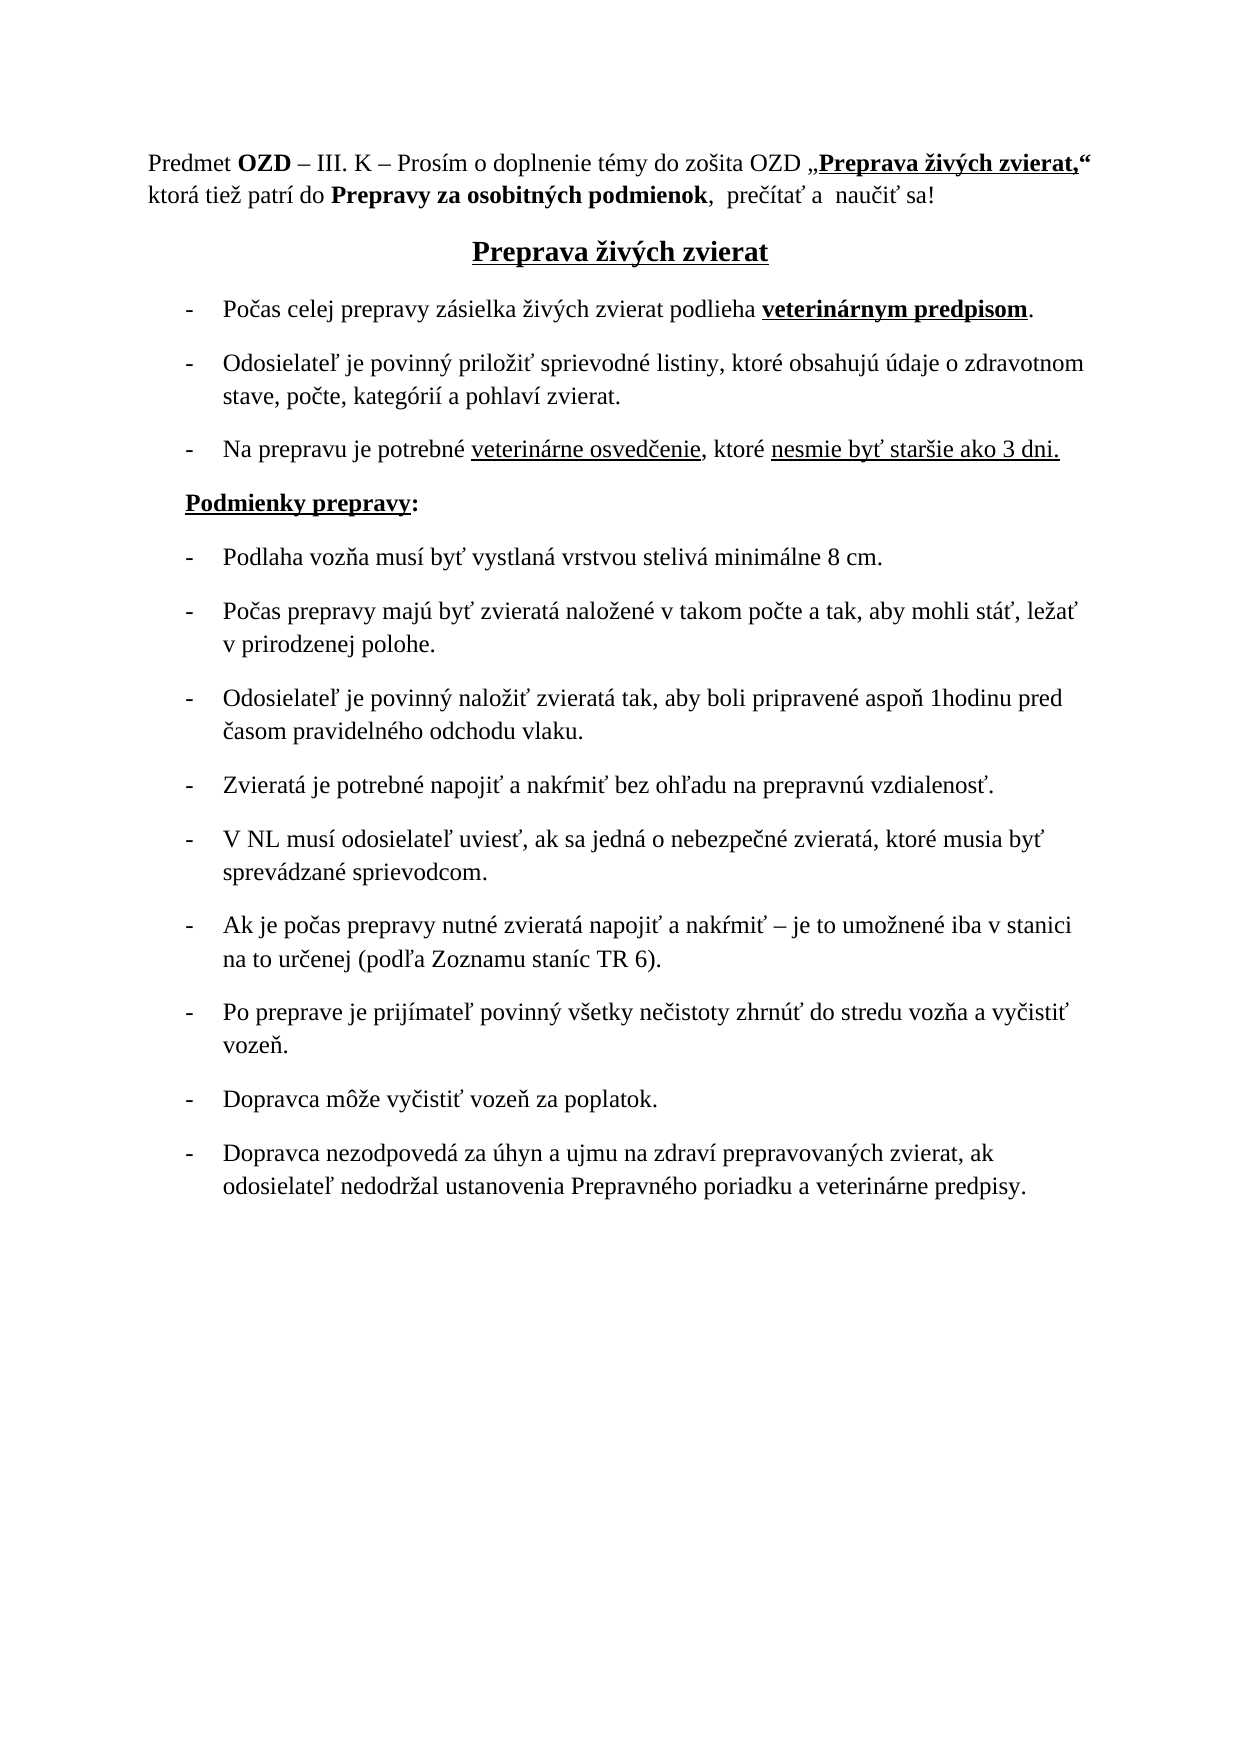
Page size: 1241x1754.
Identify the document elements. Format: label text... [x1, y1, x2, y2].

list Odosielateľ je povinný naložiť zvieratá tak, aby boli pripravené aspoň 1hodinu pred časom pravidelného odchodu vlaku. [185, 683, 1093, 745]
text Preprava živých zvierat [148, 234, 1093, 268]
list Zvieratá je potrebné napojiť a nakŕmiť bez ohľadu na prepravnú vzdialenosť. [185, 770, 1093, 799]
list Podlaha vozňa musí byť vystlaná vrstvou stelivá minimálne 8 cm. [185, 542, 1093, 571]
list Ak je počas prepravy nutné zvieratá napojiť a nakŕmiť – je to umožnené iba v stanici na to určenej (podľa Zoznamu staníc TR 6). [185, 911, 1093, 972]
text Podmienky prepravy: [185, 488, 1093, 517]
list Po preprave je prijímateľ povinný všetky nečistoty zhrnúť do stredu vozňa a vyčistiť vozeň. [185, 997, 1093, 1059]
list Počas prepravy majú byť zvieratá naložené v takom počte a tak, aby mohli stáť, ležať v prirodzenej polohe. [185, 596, 1093, 658]
list Dopravca môže vyčistiť vozeň za poplatok. [185, 1084, 1093, 1113]
list Počas celej prepravy zásielka živých zvierat podlieha veterinárnym predpisom. [185, 294, 1093, 323]
text Predmet OZD – III. K – Prosím o doplnenie témy do zošita OZD „Preprava živých zvierat,“ ktorá tiež patrí do Prepravy za osobitných podmienok, prečítať a naučiť sa! [148, 148, 1093, 209]
list Na prepravu je potrebné veterinárne osvedčenie, ktoré nesmie byť staršie ako 3 dni. [185, 434, 1093, 463]
list Odosielateľ je povinný priložiť sprievodné listiny, ktoré obsahujú údaje o zdravotnom stave, počte, kategórií a pohlaví zvierat. [185, 348, 1093, 409]
list V NL musí odosielateľ uviesť, ak sa jedná o nebezpečné zvieratá, ktoré musia byť sprevádzané sprievodcom. [185, 824, 1093, 886]
list Dopravca nezodpovedá za úhyn a ujmu na zdraví prepravovaných zvierat, ak odosielateľ nedodržal ustanovenia Prepravného poriadku a veterinárne predpisy. [185, 1138, 1093, 1200]
